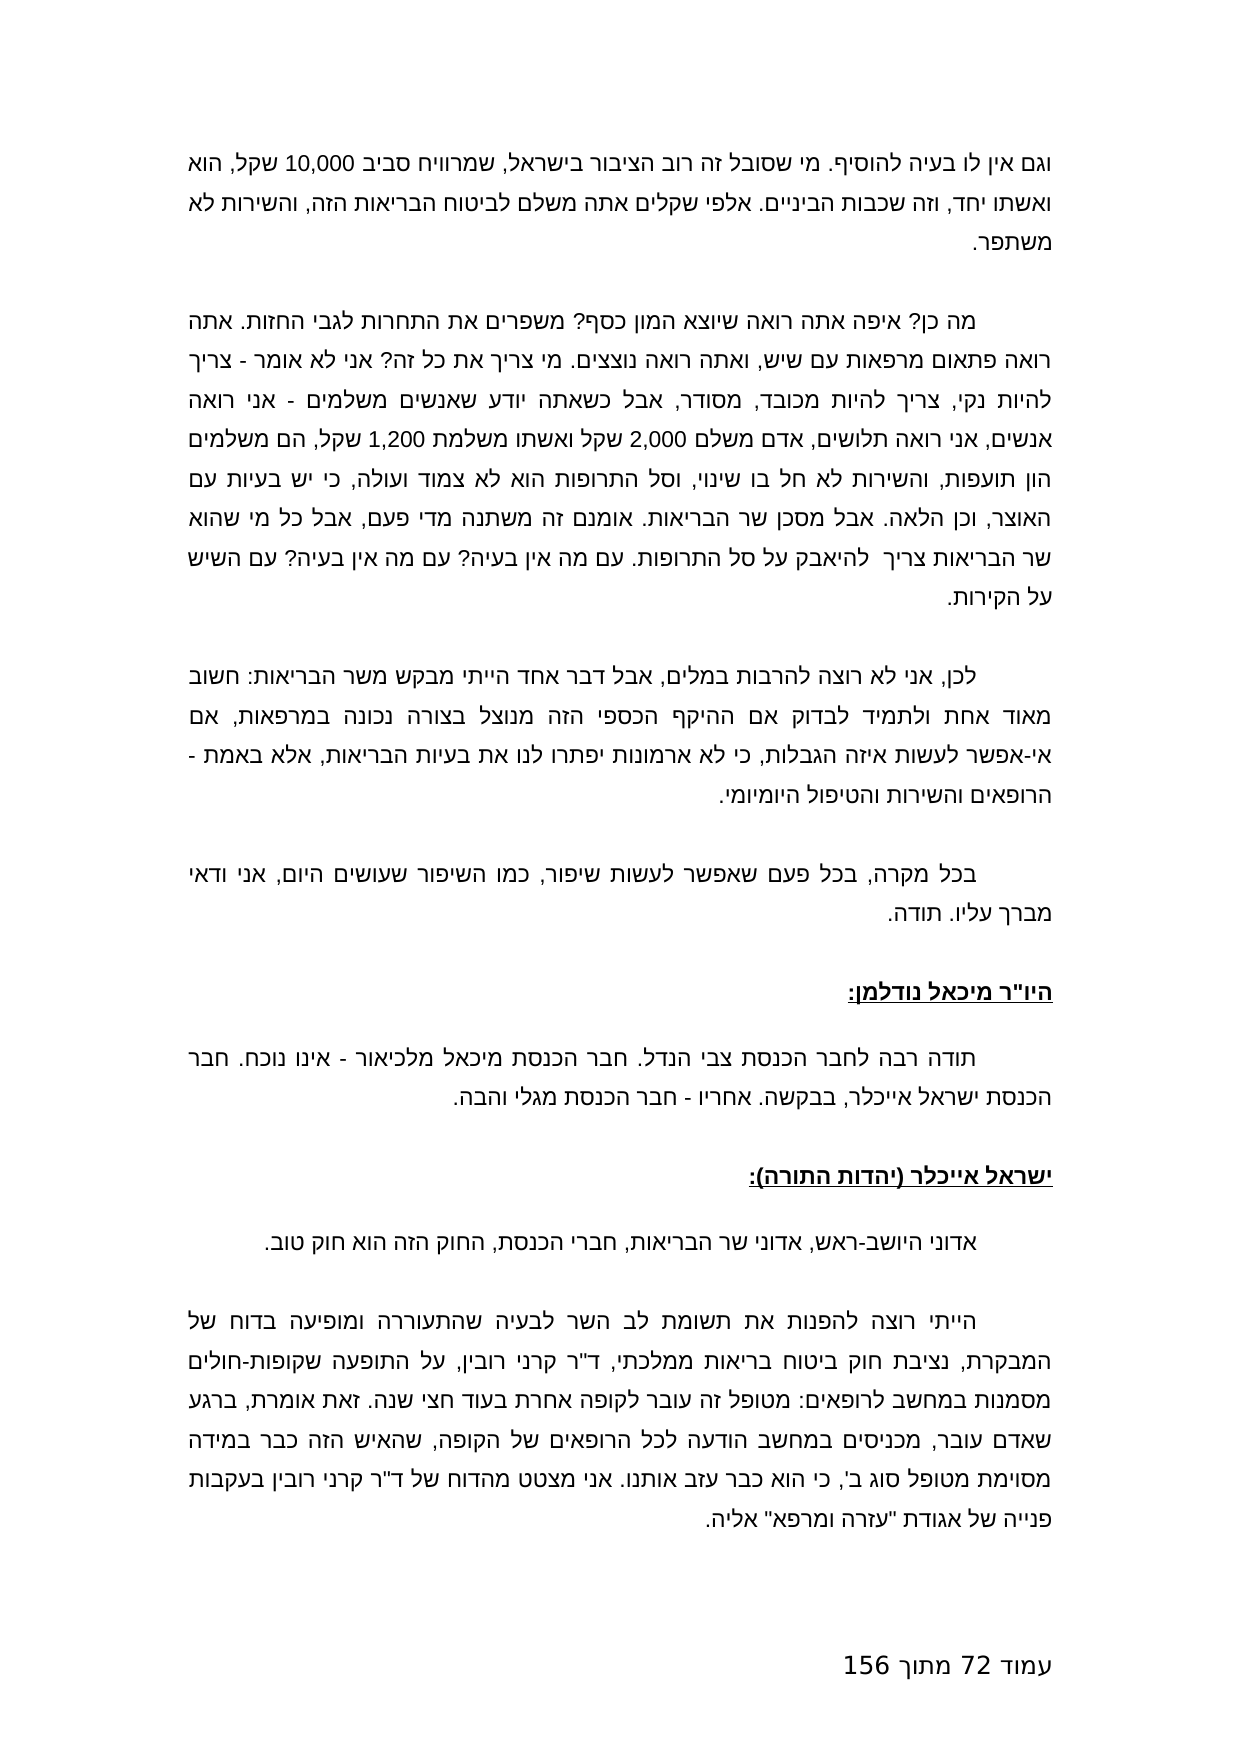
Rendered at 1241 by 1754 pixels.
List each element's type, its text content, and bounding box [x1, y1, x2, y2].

text הייתי רוצה להפנות את תשומת לב השר לבעיה שהתעוררה ומופיעה בדוח של המבקרת, נציבת חוק ביטוח בריאות ממלכתי, ד"ר קרני רובין, על התופעה שקופות-חולים מסמנות במחשב לרופאים: מטופל זה עובר לקופה אחרת בעוד חצי שנה. זאת אומרת, ברגע שאדם עובר, מכניסים במחשב הודעה לכל הרופאים של הקופה, שהאיש הזה כבר במידה מסוימת מטופל סוג ב', כי הוא כבר עזב אותנו. אני מצטט מהדוח של ד"ר קרני רובין בעקבות פנייה של אגודת "עזרה ומרפא" אליה. [187, 1308, 1053, 1532]
text מה כן? איפה אתה רואה שיוצא המון כסף? משפרים את התחרות לגבי החזות. אתה רואה פתאום מרפאות עם שיש, ואתה רואה נוצצים. מי צריך את כל זה? אני לא אומר - צריך להיות נקי, צריך להיות מכובד, מסודר, אבל כשאתה יודע שאנשים משלמים - אני רואה אנשים, אני רואה תלושים, אדם משלם 2,000 שקל ואשתו משלמת 1,200 שקל, הם משלמים הון תועפות, והשירות לא חל בו שינוי, וסל התרופות הוא לא צמוד ועולה, כי יש בעיות עם האוצר, וכן הלאה. אבל מסכן שר הבריאות. אומנם זה משתנה מדי פעם, אבל כל מי שהוא שר הבריאות צריך להיאבק על סל התרופות. עם מה אין בעיה? עם מה אין בעיה? עם השיש על הקירות. [187, 308, 1053, 611]
text תודה רבה לחבר הכנסת צבי הנדל. חבר הכנסת מיכאל מלכיאור - אינו נוכח. חבר הכנסת ישראל אייכלר, בבקשה. אחריו - חבר הכנסת מגלי והבה. [187, 1045, 1053, 1111]
text ישראל אייכלר (יהדות התורה): [187, 1163, 1053, 1190]
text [187, 150, 1053, 255]
text לכן, אני לא רוצה להרבות במלים, אבל דבר אחד הייתי מבקש משר הבריאות: חשוב מאוד אחת ולתמיד לבדוק אם ההיקף הכספי הזה מנוצל בצורה נכונה במרפאות, אם אי-אפשר לעשות איזה הגבלות, כי לא ארמונות יפתרו לנו את בעיות הבריאות, אלא באמת - הרופאים והשירות והטיפול היומיומי. [187, 663, 1053, 808]
text בכל מקרה, בכל פעם שאפשר לעשות שיפור, כמו השיפור שעושים היום, אני ודאי מברך עליו. תודה. [187, 861, 1053, 926]
text אדוני היושב-ראש, אדוני שר הבריאות, חברי הכנסת, החוק הזה הוא חוק טוב. [187, 1229, 1053, 1256]
text היו"ר מיכאל נודלמן: [187, 979, 1053, 1005]
